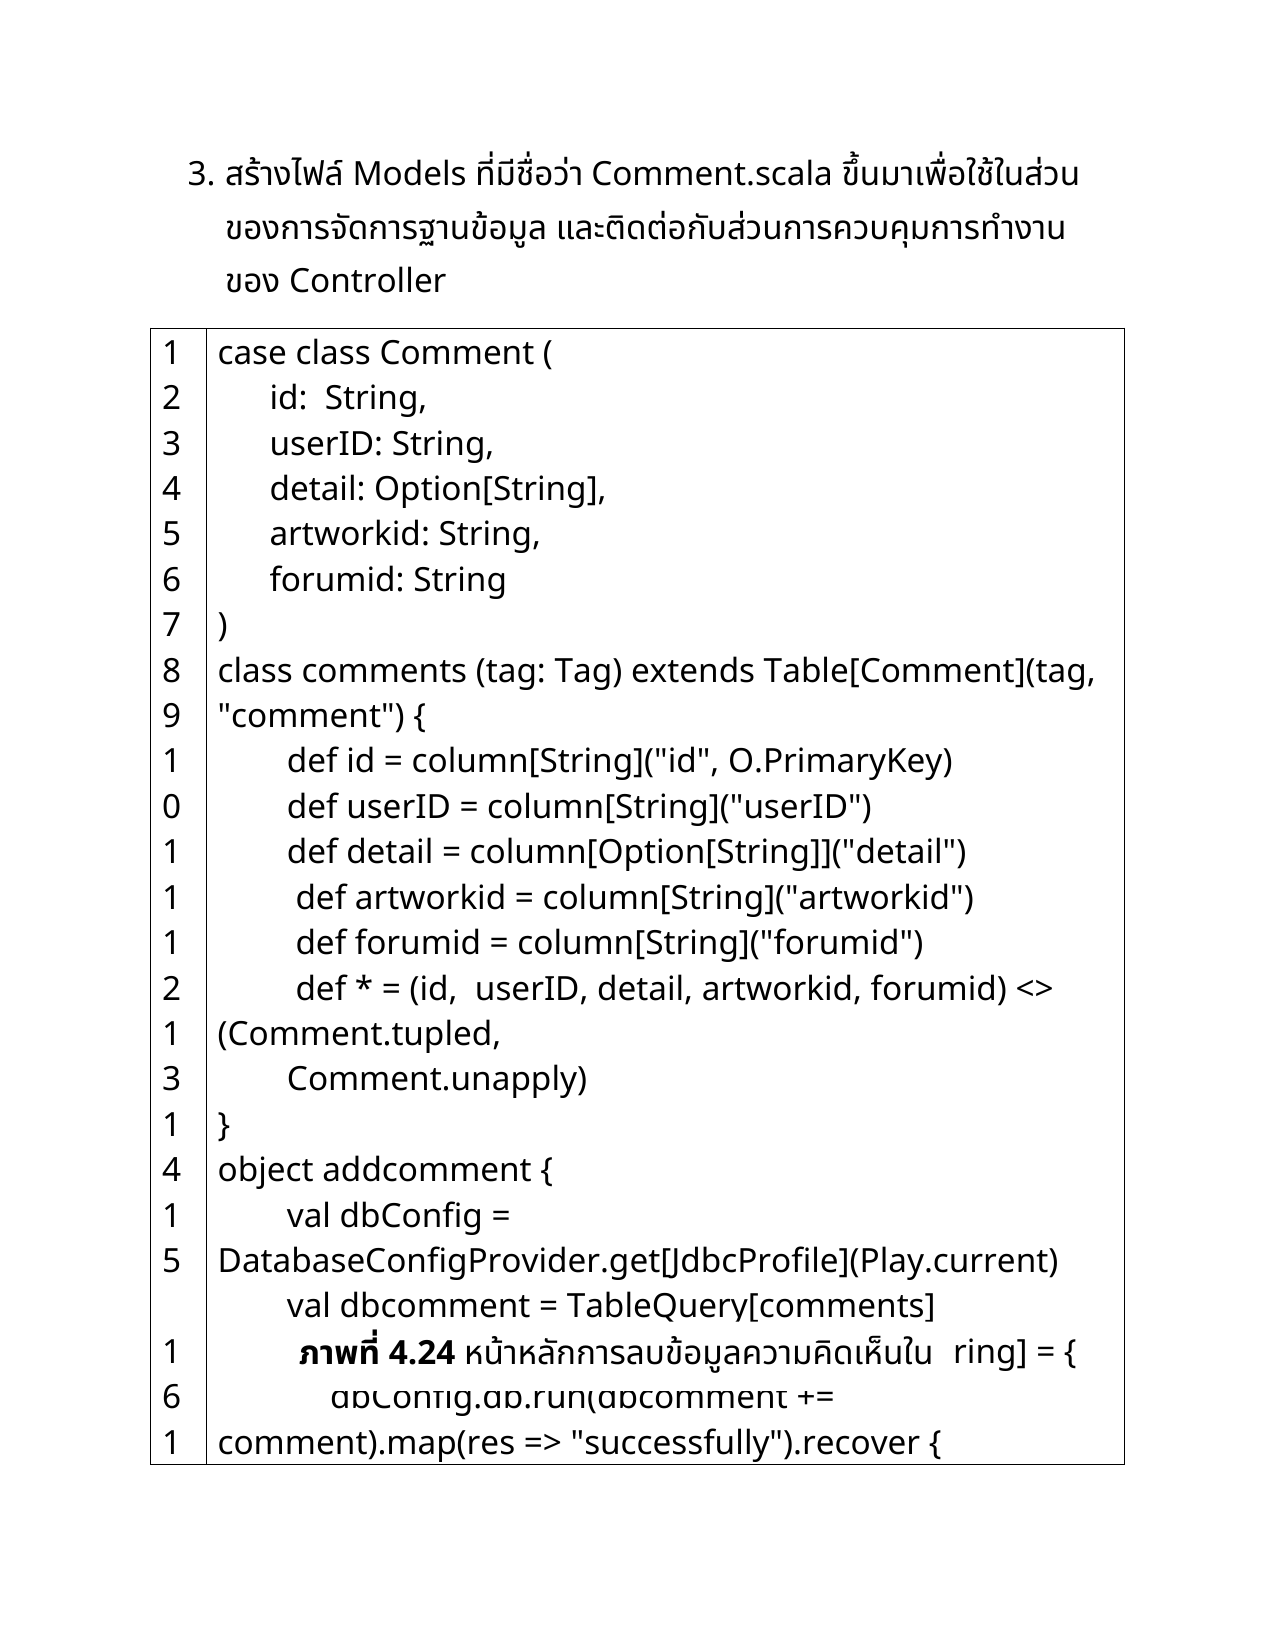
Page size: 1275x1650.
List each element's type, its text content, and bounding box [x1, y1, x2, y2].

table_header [151, 329, 206, 1464]
list สร้างไฟล์ Models ที่มีชื่อว่า Comment.scala ขึ้นมาเพื่อใช้ในส่วนของการจัดการฐานข้อมูล และติดต่อกับส่วนการควบคุมการทำงาน ของ Controller [187, 150, 1125, 308]
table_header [207, 329, 1124, 1464]
